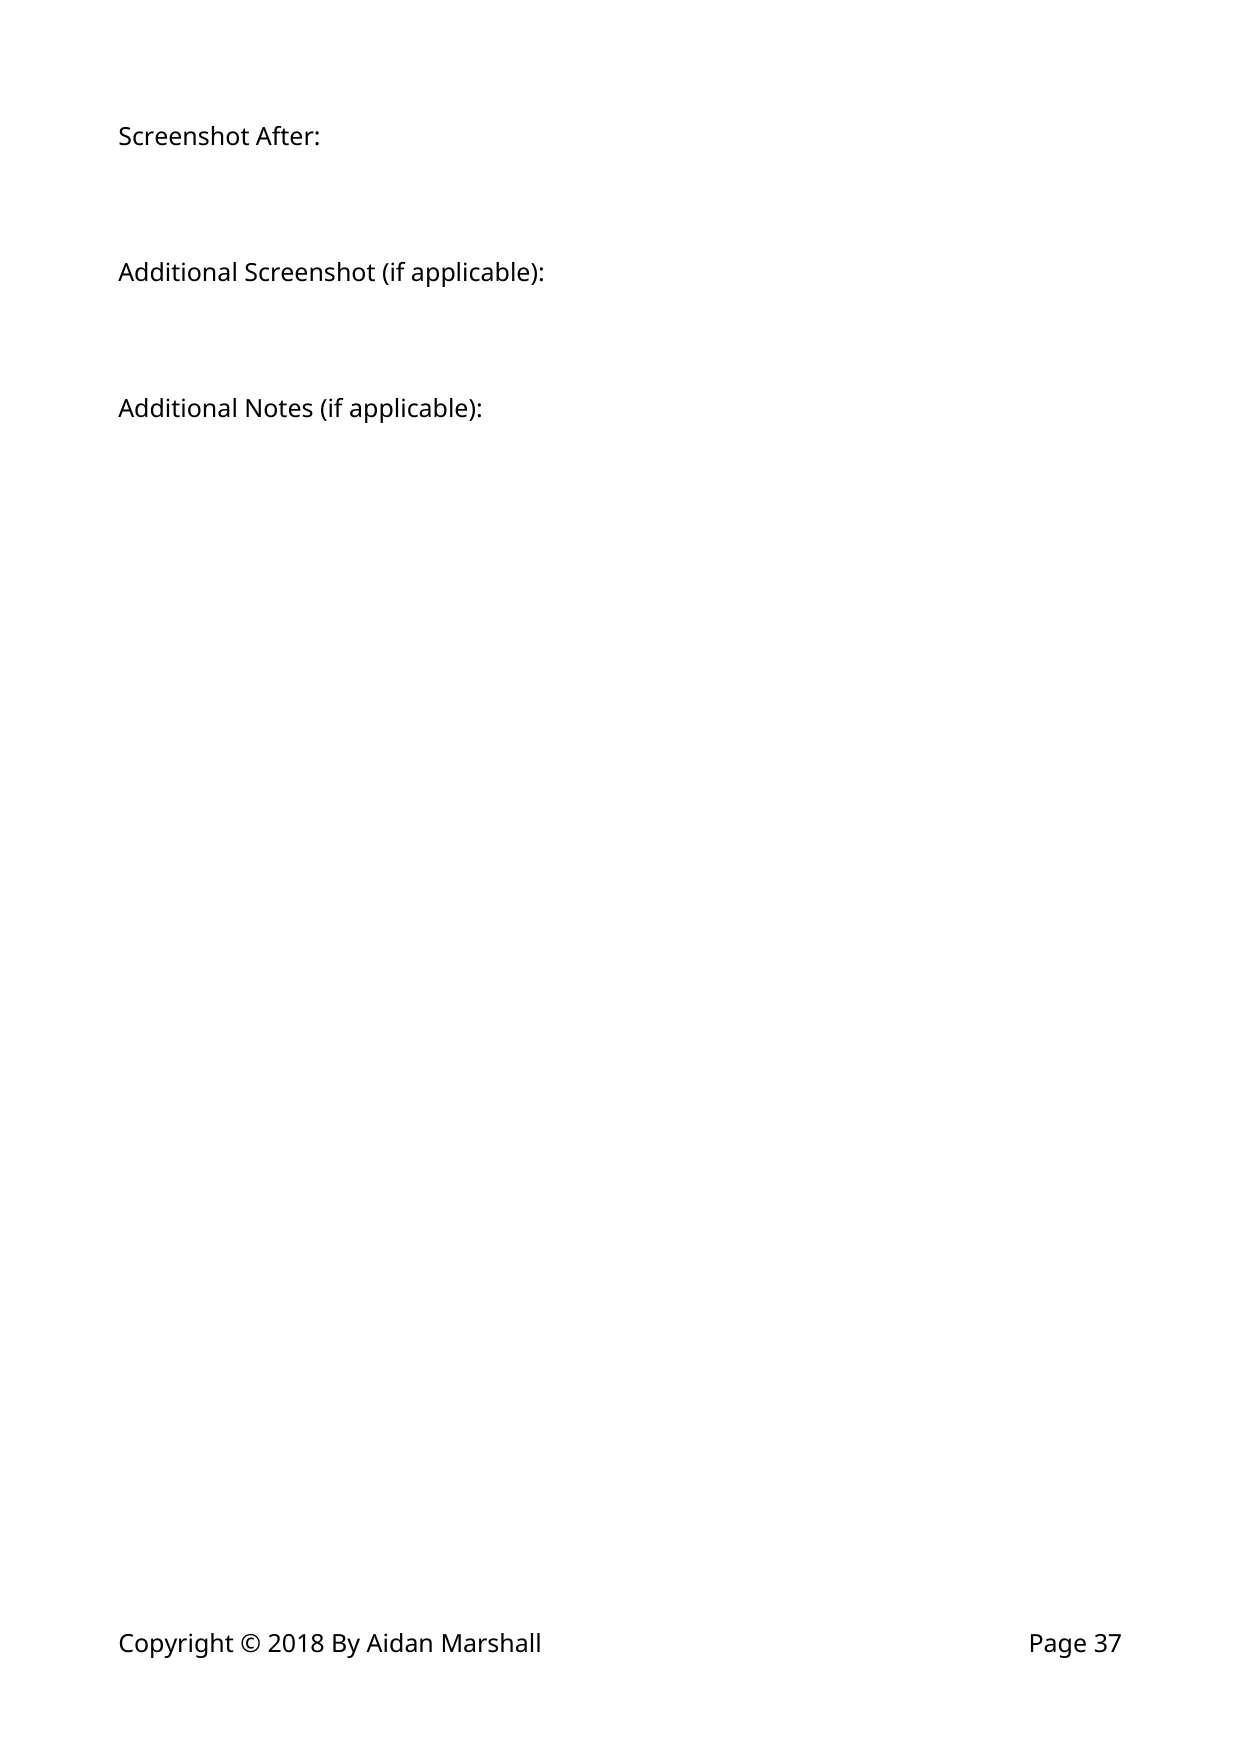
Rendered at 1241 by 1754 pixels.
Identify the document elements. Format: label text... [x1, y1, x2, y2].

text Additional Notes (if applicable): [118, 391, 1122, 425]
text Additional Screenshot (if applicable): [118, 254, 1122, 288]
text Screenshot After: [118, 118, 1122, 152]
